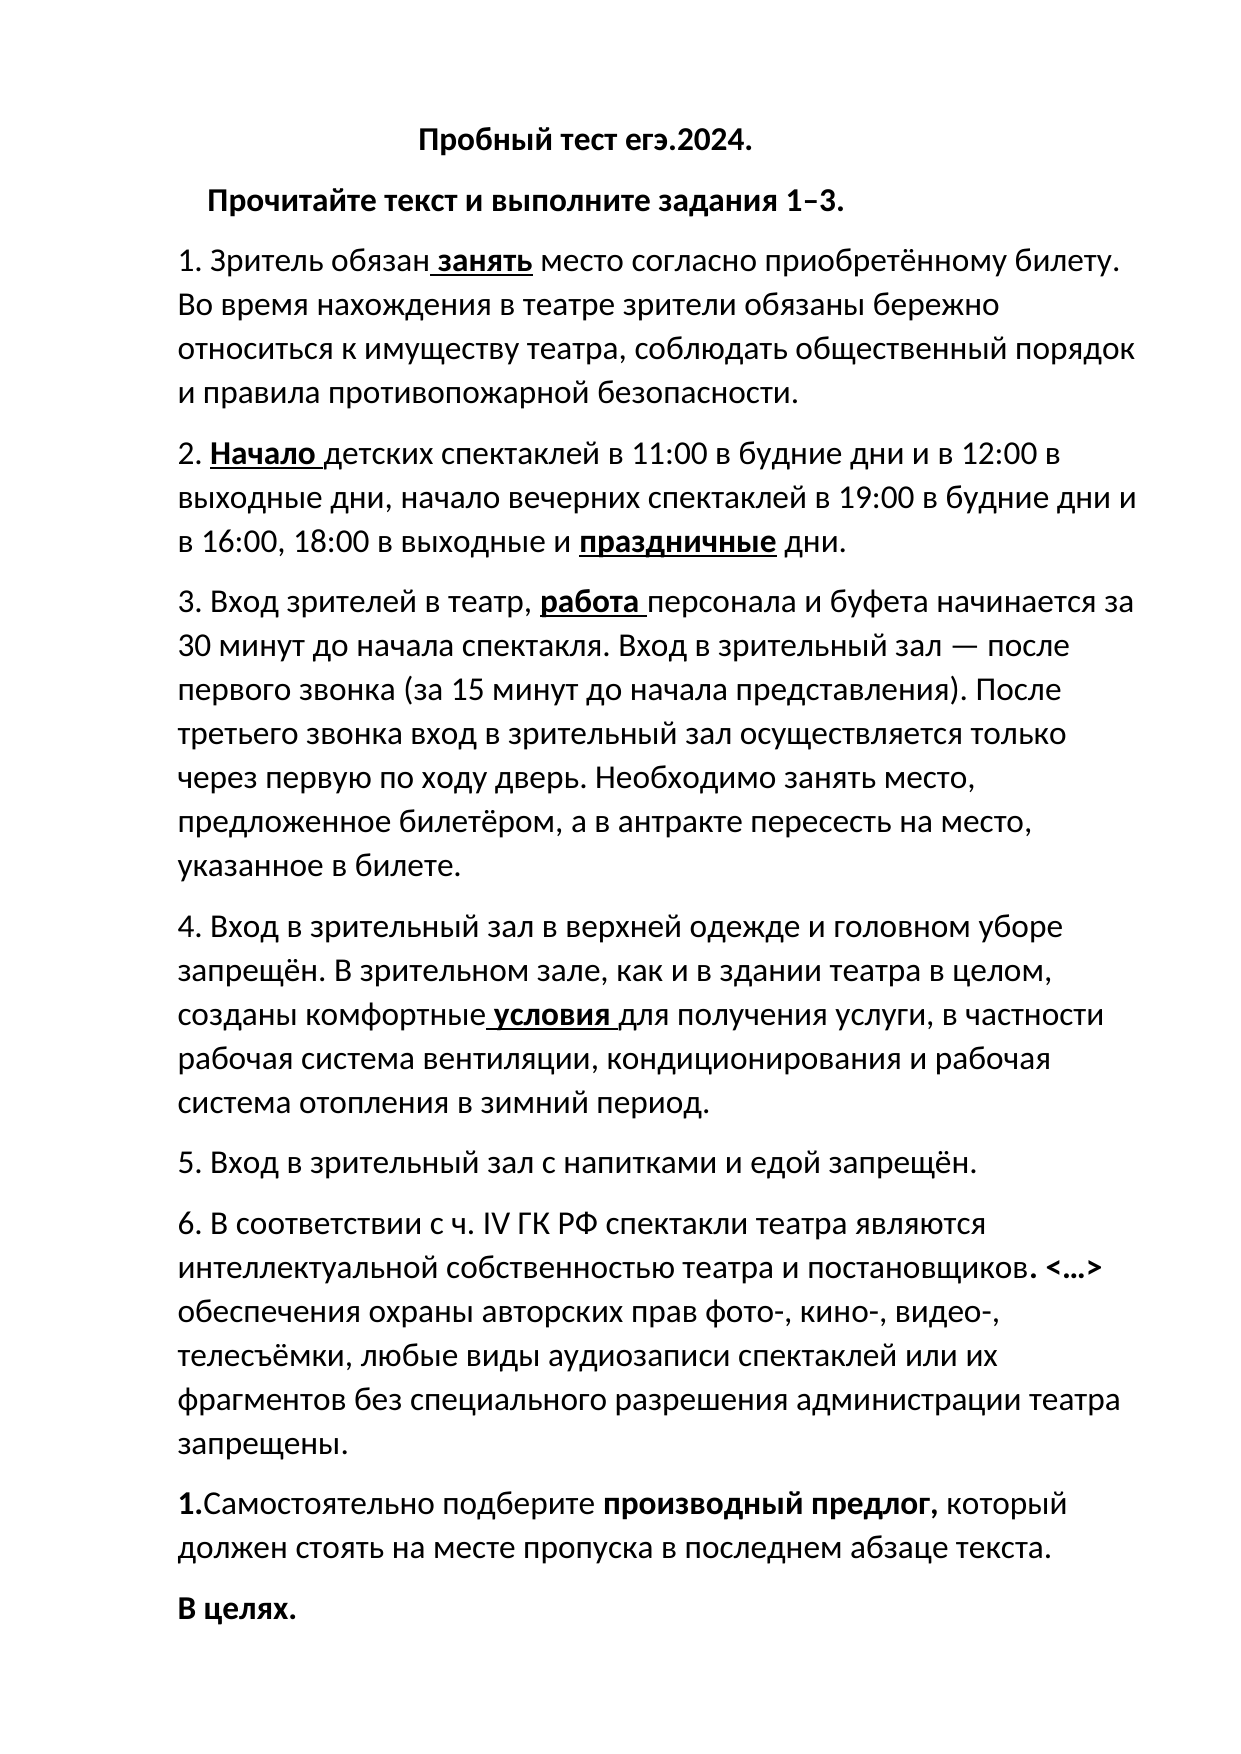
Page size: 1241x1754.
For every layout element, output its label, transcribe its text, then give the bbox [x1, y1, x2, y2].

text 5. Вход в зрительный зал с напитками и едой запрещён. [177, 1141, 1152, 1182]
text 4. Вход в зрительный зал в верхней одежде и головном уборе запрещён. В зрительном зале, как и в здании театра в целом, созданы комфортные условия для получения услуги, в частности рабочая система вентиляции, кондиционирования и рабочая система отопления в зимний период. [177, 905, 1152, 1121]
text 1. Зритель обязан занять место согласно приобретённому билету. Во время нахождения в театре зрители обязаны бережно относиться к имуществу театра, соблюдать общественный порядок и правила противопожарной безопасности. [177, 239, 1152, 412]
text 3. Вход зрителей в театр, работа персонала и буфета начинается за 30 минут до начала спектакля. Вход в зрительный зал — после первого звонка (за 15 минут до начала представления). После третьего звонка вход в зрительный зал осуществляется только через первую по ходу дверь. Необходимо занять место, предложенное билетёром, а в антракте пересесть на место, указанное в билете. [177, 580, 1152, 885]
text Пробный тест егэ.2024. [177, 118, 1152, 159]
text 6. В соответствии с ч. IV ГК РФ спектакли театра являются интеллектуальной собственностью театра и постановщиков. <…> обеспечения охраны авторских прав фото-, кино-, видео-, телесъёмки, любые виды аудиозаписи спектаклей или их фрагментов без специального разрешения администрации театра запрещены. [177, 1202, 1152, 1462]
text Прочитайте текст и выполните задания 1–3. [177, 179, 1152, 219]
text 2. Начало детских спектаклей в 11:00 в будние дни и в 12:00 в выходные дни, начало вечерних спектаклей в 19:00 в будние дни и в 16:00, 18:00 в выходные и праздничные дни. [177, 432, 1152, 561]
text В целях. [177, 1587, 1152, 1628]
text 1.Самостоятельно подберите производный предлог, который должен стоять на месте пропуска в последнем абзаце текста. [177, 1482, 1152, 1567]
